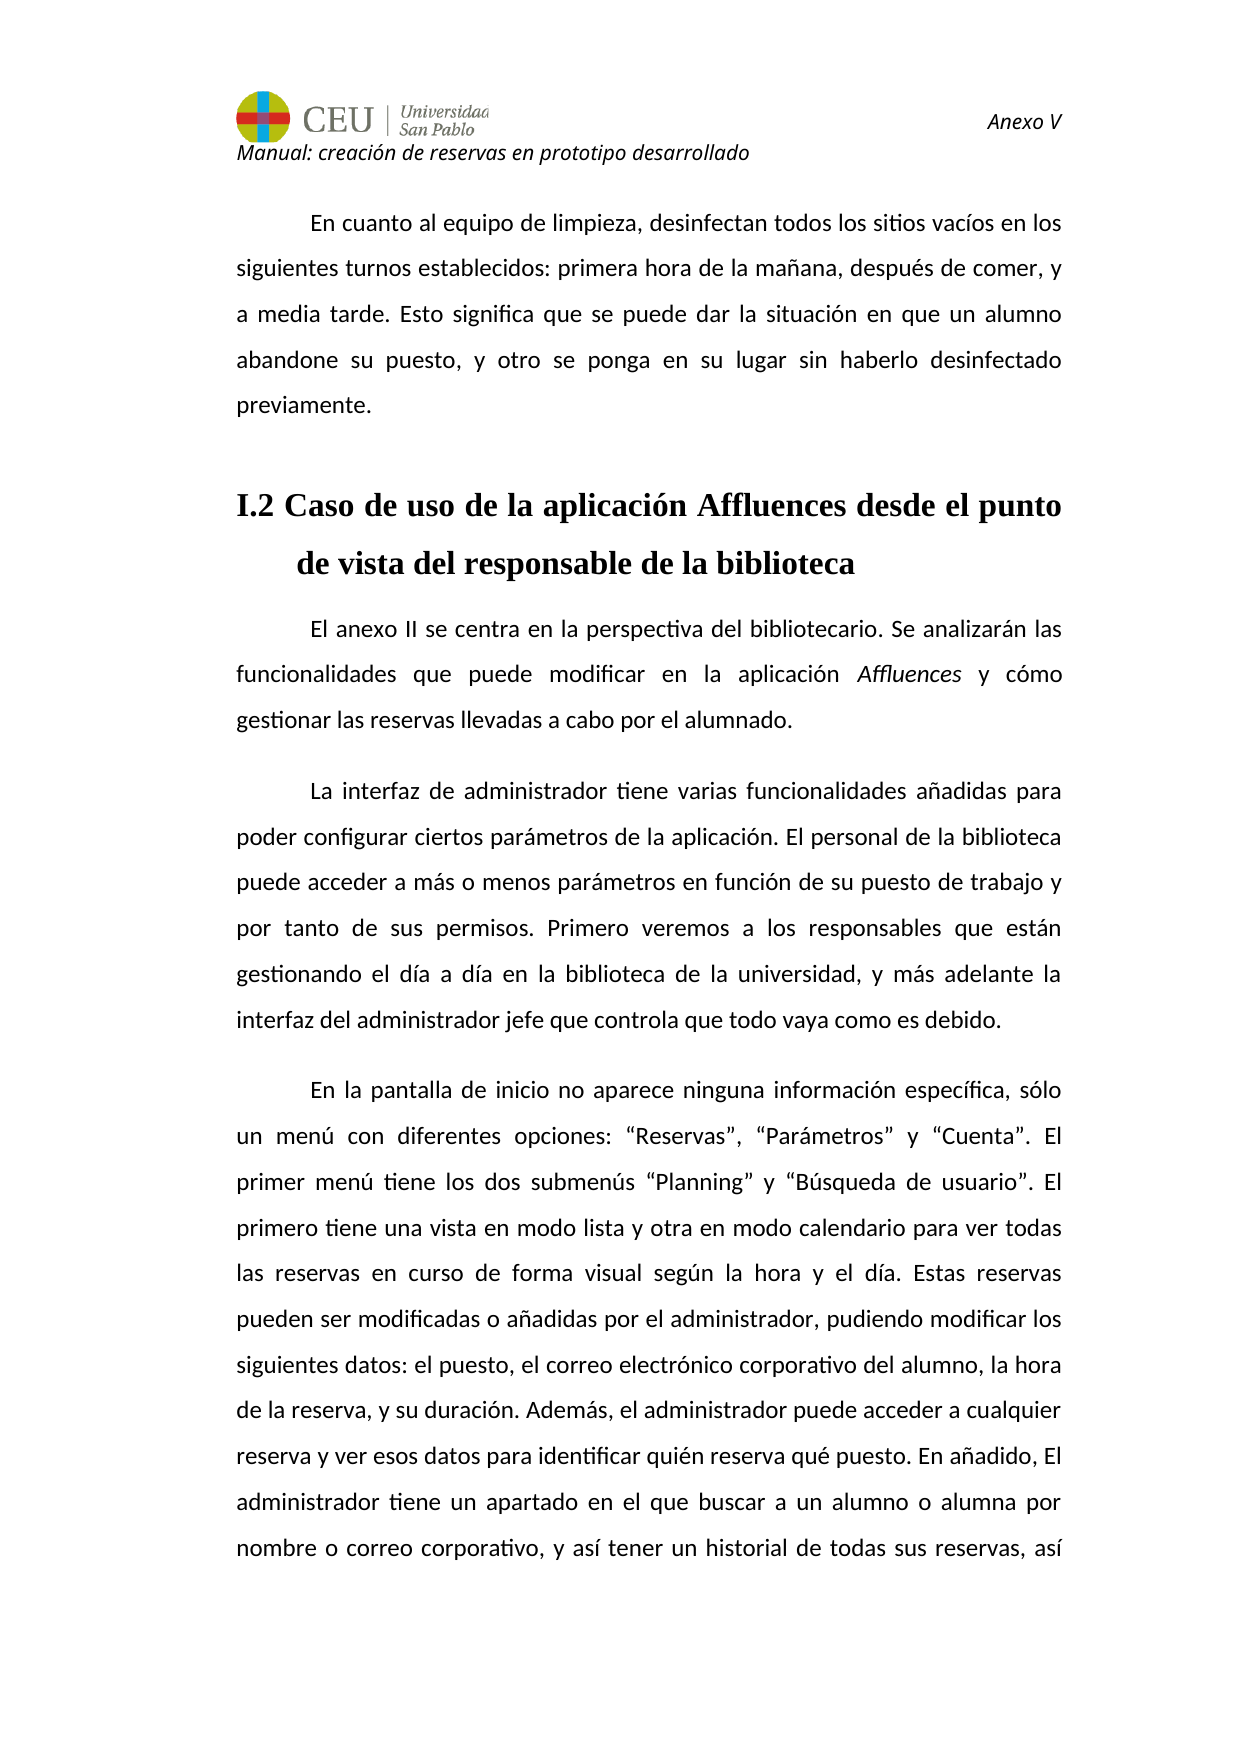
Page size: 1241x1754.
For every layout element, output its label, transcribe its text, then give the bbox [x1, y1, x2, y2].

subtitle I.2 Caso de uso de la aplicación Affluences desde el punto de vista del responsable de la biblioteca [236, 485, 1063, 581]
picture [235, 89, 489, 143]
text En cuanto al equipo de limpieza, desinfectan todos los sitios vacíos en los siguientes turnos establecidos: primera hora de la mañana, después de comer, y a media tarde. Esto significa que se puede dar la situación en que un alumno abandone su puesto, y otro se ponga en su lugar sin haberlo desinfectado previamente. [236, 207, 1063, 420]
text El anexo II se centra en la perspectiva del bibliotecario. Se analizarán las funcionalidades que puede modificar en la aplicación Affluences y cómo gestionar las reservas llevadas a cabo por el alumnado. [236, 613, 1063, 735]
text La interfaz de administrador tiene varias funcionalidades añadidas para poder configurar ciertos parámetros de la aplicación. El personal de la biblioteca puede acceder a más o menos parámetros en función de su puesto de trabajo y por tanto de sus permisos. Primero veremos a los responsables que están gestionando el día a día en la biblioteca de la universidad, y más adelante la interfaz del administrador jefe que controla que todo vaya como es debido. [236, 775, 1063, 1034]
